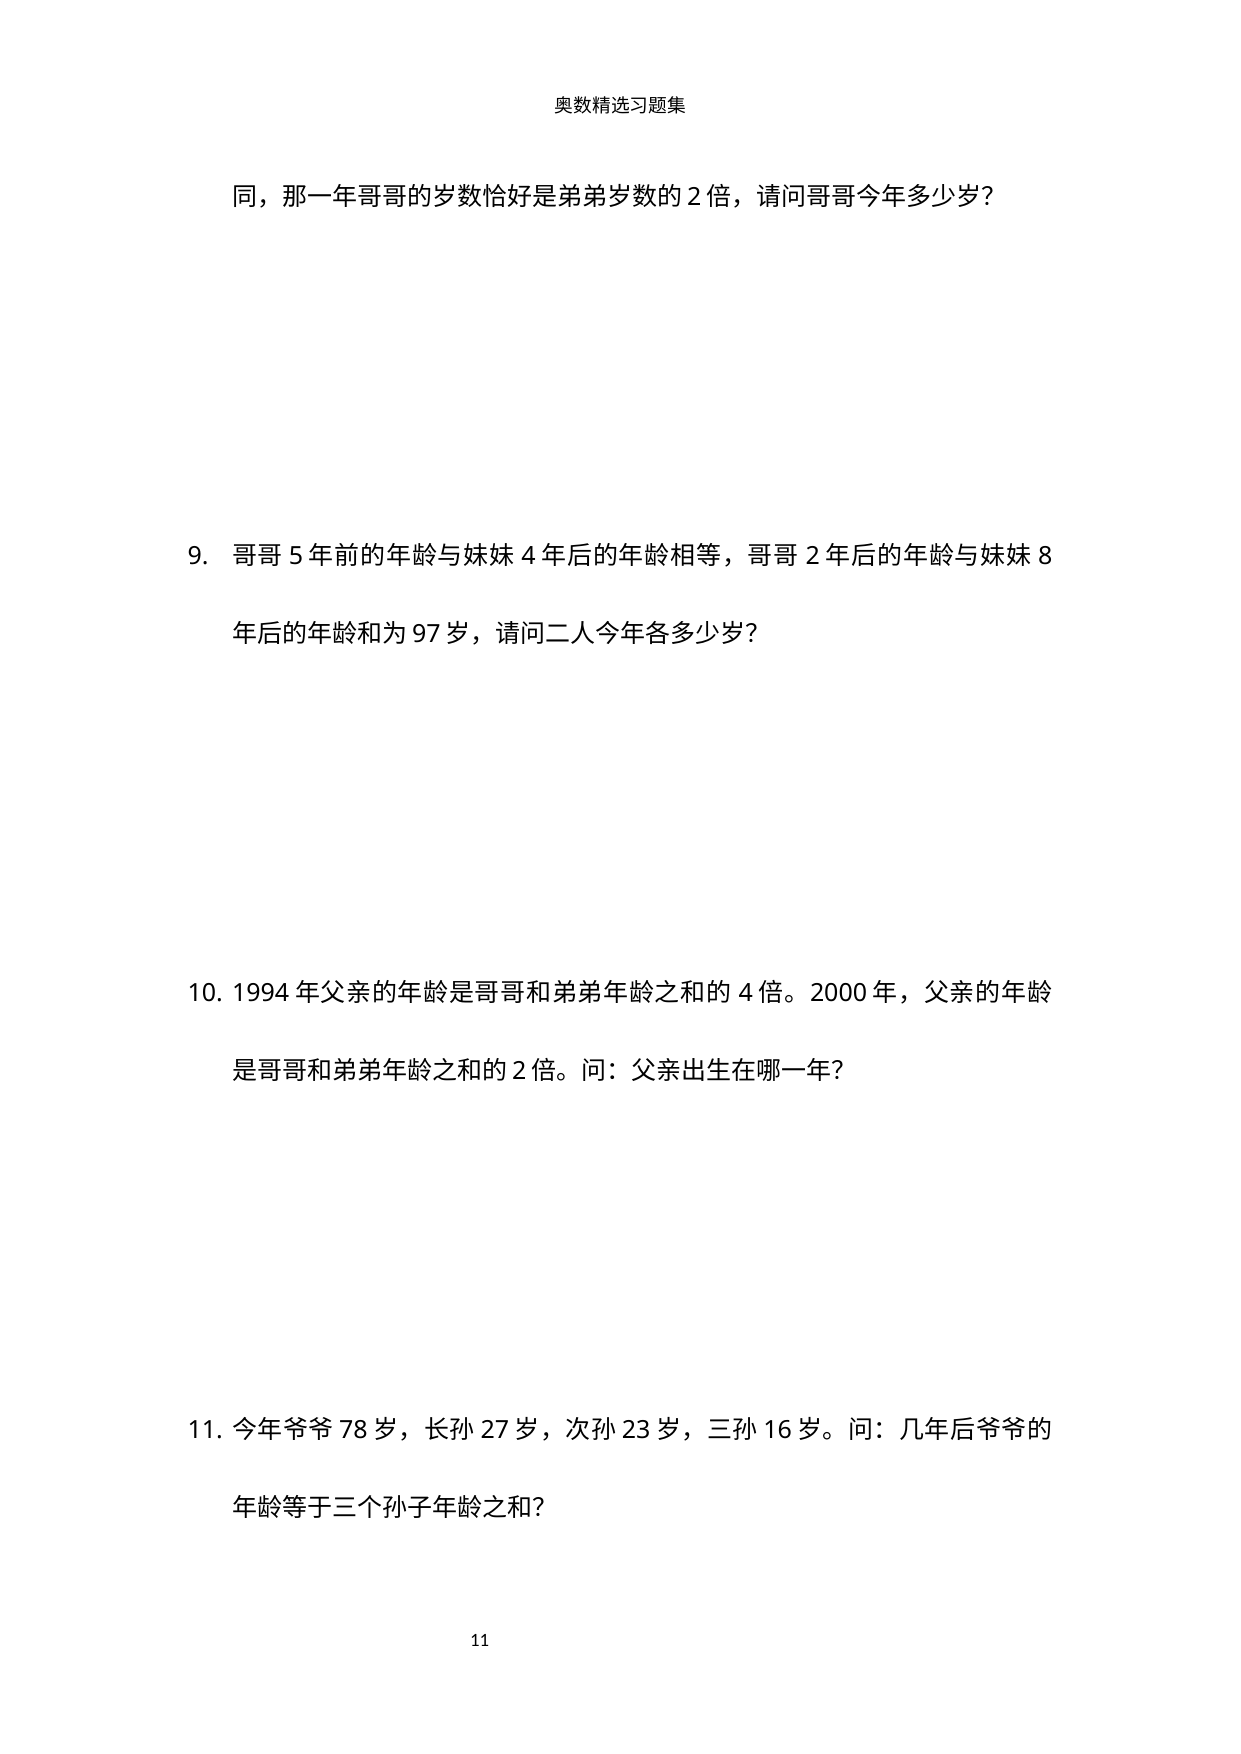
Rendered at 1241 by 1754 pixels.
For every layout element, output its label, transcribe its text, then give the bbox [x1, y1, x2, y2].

list 今年爷爷78岁，长孙27岁，次孙23岁，三孙16岁。问：几年后爷爷的年龄等于三个孙子年龄之和？ [187, 1396, 1053, 1538]
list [187, 162, 1053, 227]
list 哥哥5年前的年龄与妹妹4年后的年龄相等，哥哥2年后的年龄与妹妹8年后的年龄和为97岁，请问二人今年各多少岁？ [187, 521, 1053, 664]
list 1994年父亲的年龄是哥哥和弟弟年龄之和的4倍。2000年，父亲的年龄是哥哥和弟弟年龄之和的2倍。问：父亲出生在哪一年？ [187, 958, 1053, 1101]
